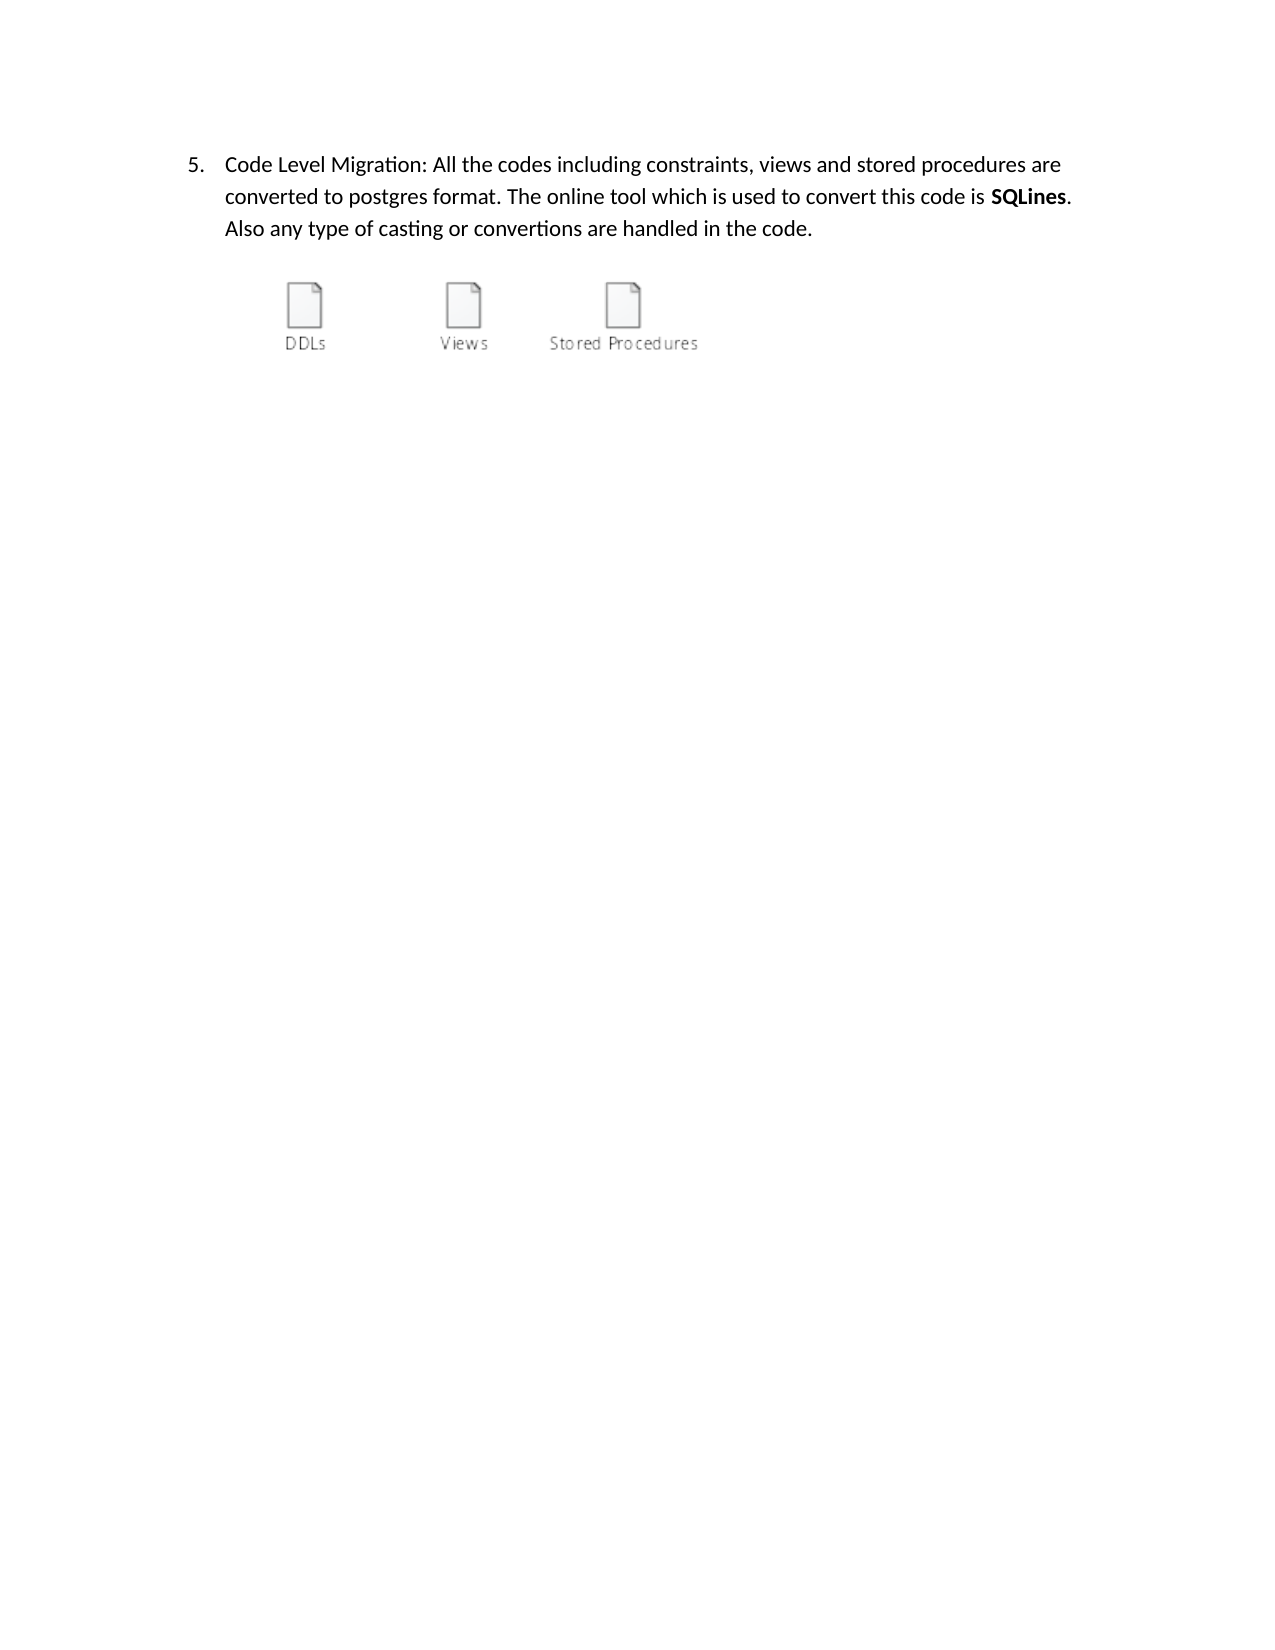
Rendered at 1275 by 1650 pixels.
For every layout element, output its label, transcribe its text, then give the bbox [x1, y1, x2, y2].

list Also any type of casting or convertions are handled in the code. [225, 214, 1125, 242]
list Code Level Migration: All the codes including constraints, views and stored procedures are converted to postgres format. The online tool which is used to convert this code is SQLines. [187, 150, 1125, 210]
